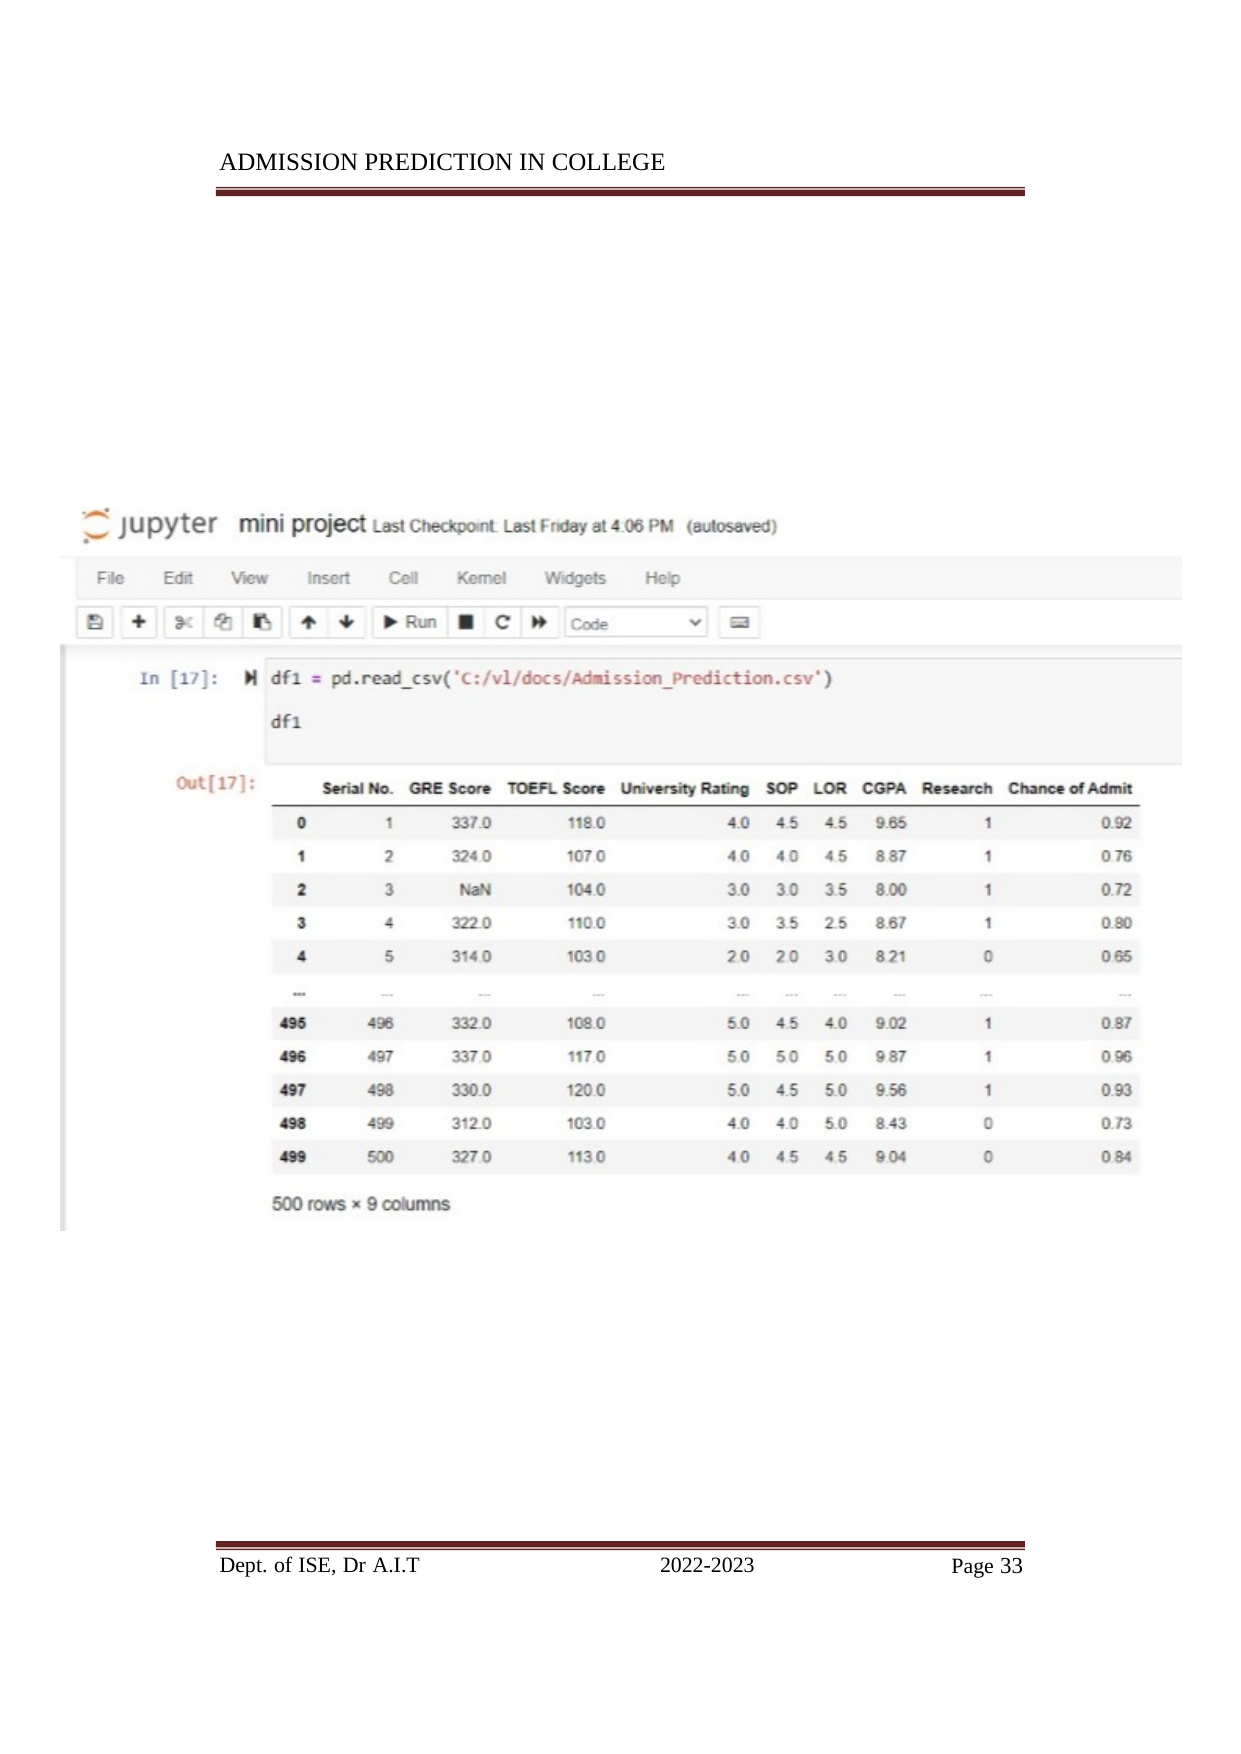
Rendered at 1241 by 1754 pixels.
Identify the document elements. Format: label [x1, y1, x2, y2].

picture [60, 507, 1183, 1231]
